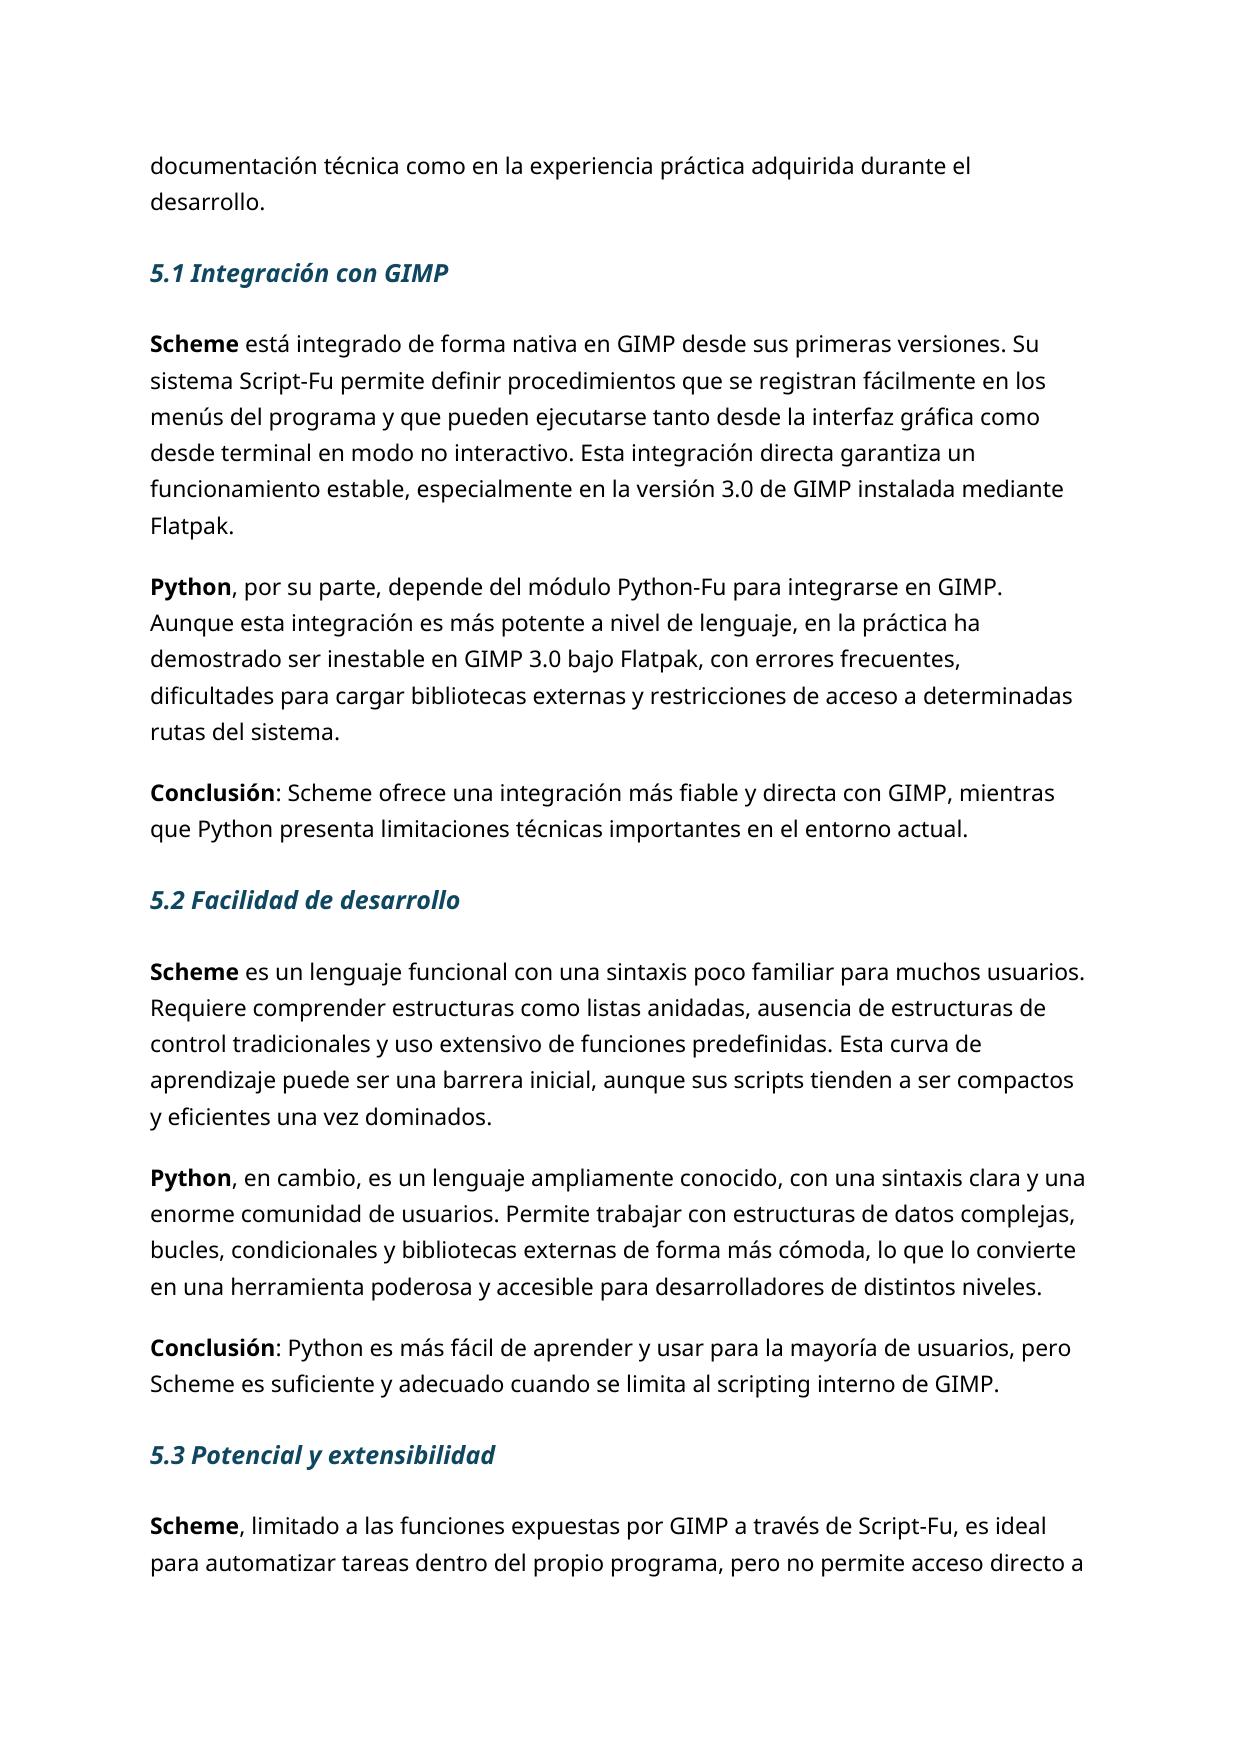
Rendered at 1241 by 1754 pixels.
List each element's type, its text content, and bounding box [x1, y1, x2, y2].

subtitle 5.2 Facilidad de desarrollo [150, 883, 1090, 917]
text Conclusión: Python es más fácil de aprender y usar para la mayoría de usuarios, pero Scheme es suficiente y adecuado cuando se limita al scripting interno de GIMP. [150, 1332, 1090, 1399]
text Scheme está integrado de forma nativa en GIMP desde sus primeras versiones. Su sistema Script-Fu permite definir procedimientos que se registran fácilmente en los menús del programa y que pueden ejecutarse tanto desde la interfaz gráfica como desde terminal en modo no interactivo. Esta integración directa garantiza un funcionamiento estable, especialmente en la versión 3.0 de GIMP instalada mediante Flatpak. [150, 328, 1090, 541]
text Python, en cambio, es un lenguaje ampliamente conocido, con una sintaxis clara y una enorme comunidad de usuarios. Permite trabajar con estructuras de datos complejas, bucles, condicionales y bibliotecas externas de forma más cómoda, lo que lo convierte en una herramienta poderosa y accesible para desarrolladores de distintos niveles. [150, 1162, 1090, 1302]
subtitle 5.1 Integración con GIMP [150, 256, 1090, 290]
text Scheme es un lenguaje funcional con una sintaxis poco familiar para muchos usuarios. Requiere comprender estructuras como listas anidadas, ausencia de estructuras de control tradicionales y uso extensivo de funciones predefinidas. Esta curva de aprendizaje puede ser una barrera inicial, aunque sus scripts tienden a ser compactos y eficientes una vez dominados. [150, 956, 1090, 1132]
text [150, 150, 1090, 217]
text Python, por su parte, depende del módulo Python-Fu para integrarse en GIMP. Aunque esta integración es más potente a nivel de lenguaje, en la práctica ha demostrado ser inestable en GIMP 3.0 bajo Flatpak, con errores frecuentes, dificultades para cargar bibliotecas externas y restricciones de acceso a determinadas rutas del sistema. [150, 571, 1090, 747]
subtitle 5.3 Potencial y extensibilidad [150, 1438, 1090, 1472]
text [150, 1510, 1090, 1578]
text Conclusión: Scheme ofrece una integración más fiable y directa con GIMP, mientras que Python presenta limitaciones técnicas importantes en el entorno actual. [150, 777, 1090, 845]
